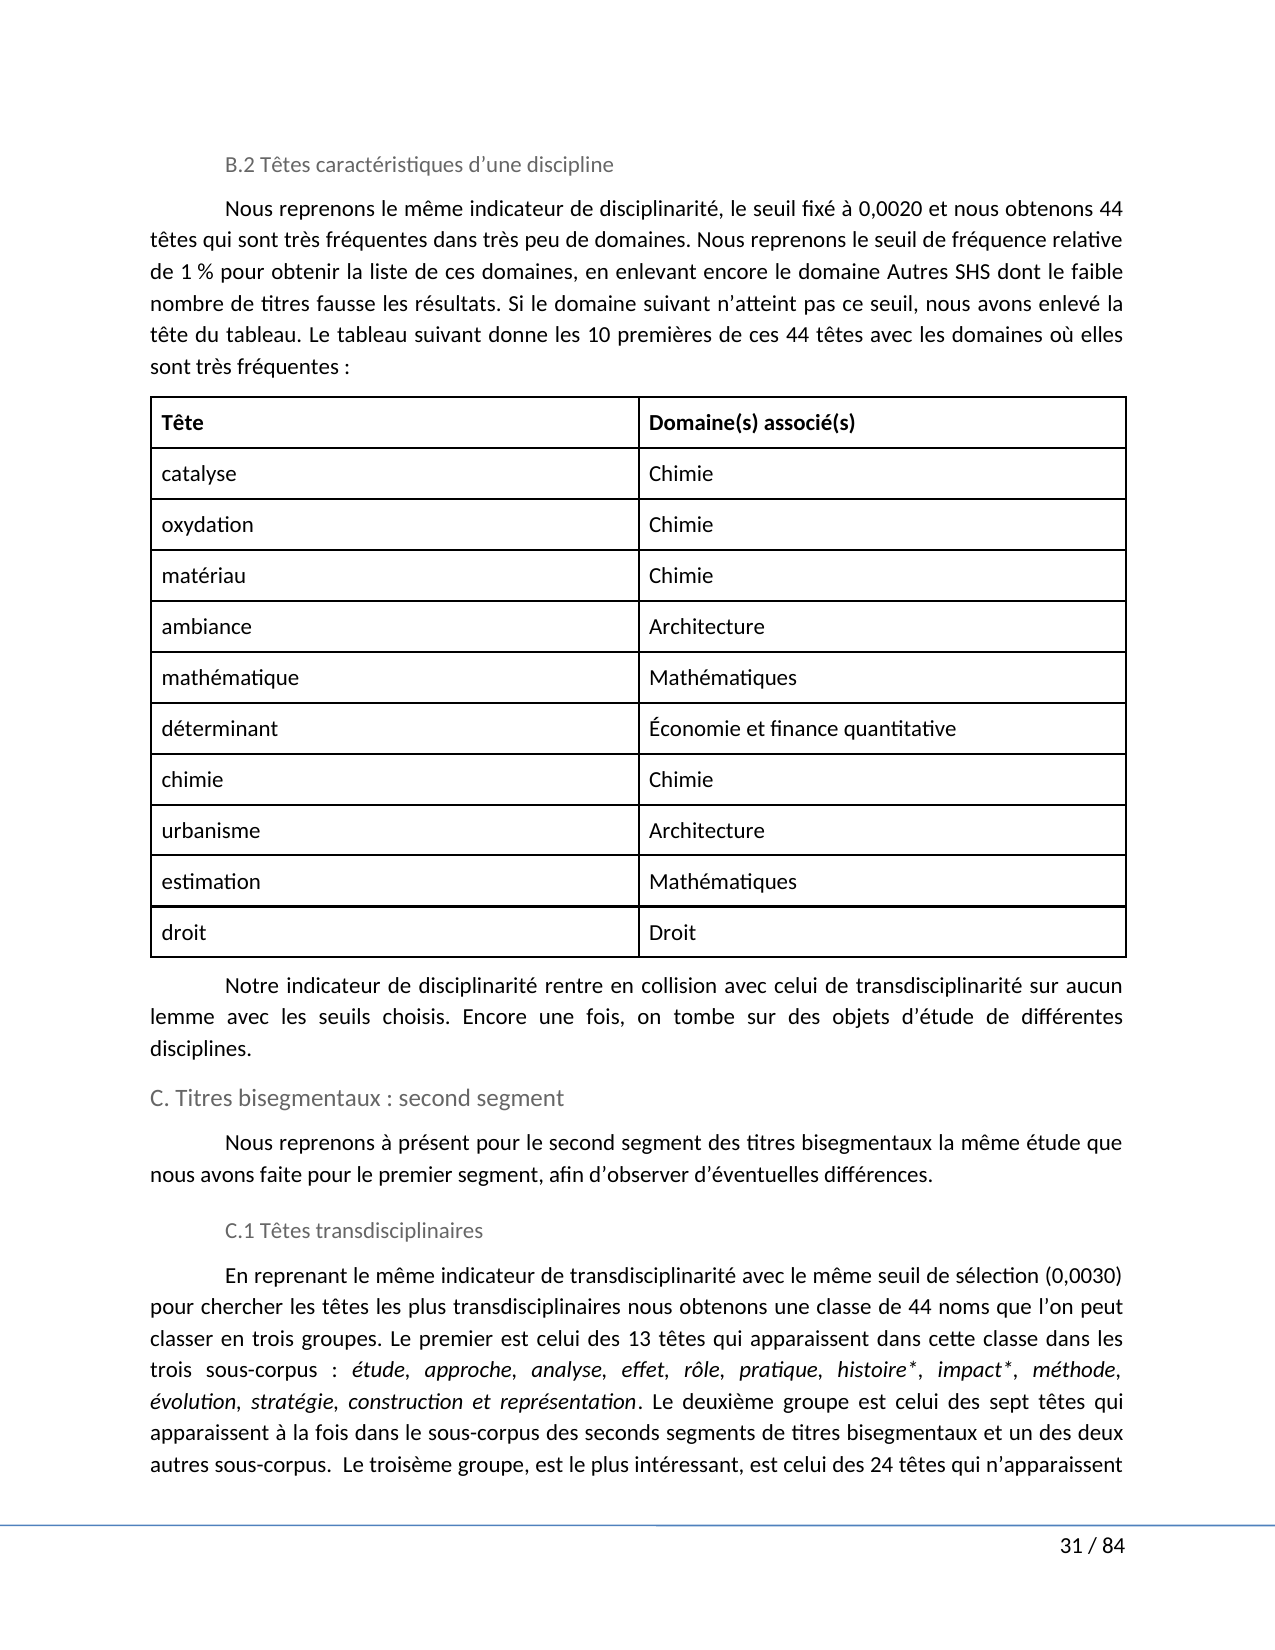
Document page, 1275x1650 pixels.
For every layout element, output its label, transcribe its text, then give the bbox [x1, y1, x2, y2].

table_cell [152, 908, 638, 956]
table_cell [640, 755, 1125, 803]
subtitle C.1 Têtes transdisciplinaires [150, 1217, 1125, 1245]
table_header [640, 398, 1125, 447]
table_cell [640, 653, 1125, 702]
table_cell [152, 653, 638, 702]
subtitle C. Titres bisegmentaux : second segment [150, 1082, 1125, 1113]
text Nous reprenons à présent pour le second segment des titres bisegmentaux la même étude que nous avons faite pour le premier segment, afin d’observer d’éventuelles différences. [150, 1128, 1125, 1188]
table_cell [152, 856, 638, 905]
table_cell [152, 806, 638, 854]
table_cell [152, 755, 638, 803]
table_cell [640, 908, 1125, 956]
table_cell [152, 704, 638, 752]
text Notre indicateur de disciplinarité rentre en collision avec celui de transdisciplinarité sur aucun lemme avec les seuils choisis. Encore une fois, on tombe sur des objets d’étude de différentes disciplines. [150, 971, 1125, 1062]
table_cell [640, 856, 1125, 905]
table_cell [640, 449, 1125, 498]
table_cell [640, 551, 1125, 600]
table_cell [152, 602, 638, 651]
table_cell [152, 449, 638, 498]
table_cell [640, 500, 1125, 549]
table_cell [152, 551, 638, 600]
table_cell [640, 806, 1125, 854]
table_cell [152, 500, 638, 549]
subtitle B.2 Têtes caractéristiques d’une discipline [150, 150, 1125, 178]
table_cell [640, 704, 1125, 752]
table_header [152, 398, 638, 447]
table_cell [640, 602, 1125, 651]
text Nous reprenons le même indicateur de disciplinarité, le seuil fixé à 0,0020 et nous obtenons 44 têtes qui sont très fréquentes dans très peu de domaines. Nous reprenons le seuil de fréquence relative de 1 % pour obtenir la liste de ces domaines, en enlevant encore le domaine Autres SHS dont le faible nombre de titres fausse les résultats. Si le domaine suivant n’atteint pas ce seuil, nous avons enlevé la tête du tableau. Le tableau suivant donne les 10 premières de ces 44 têtes avec les domaines où elles sont très fréquentes : [150, 194, 1125, 380]
